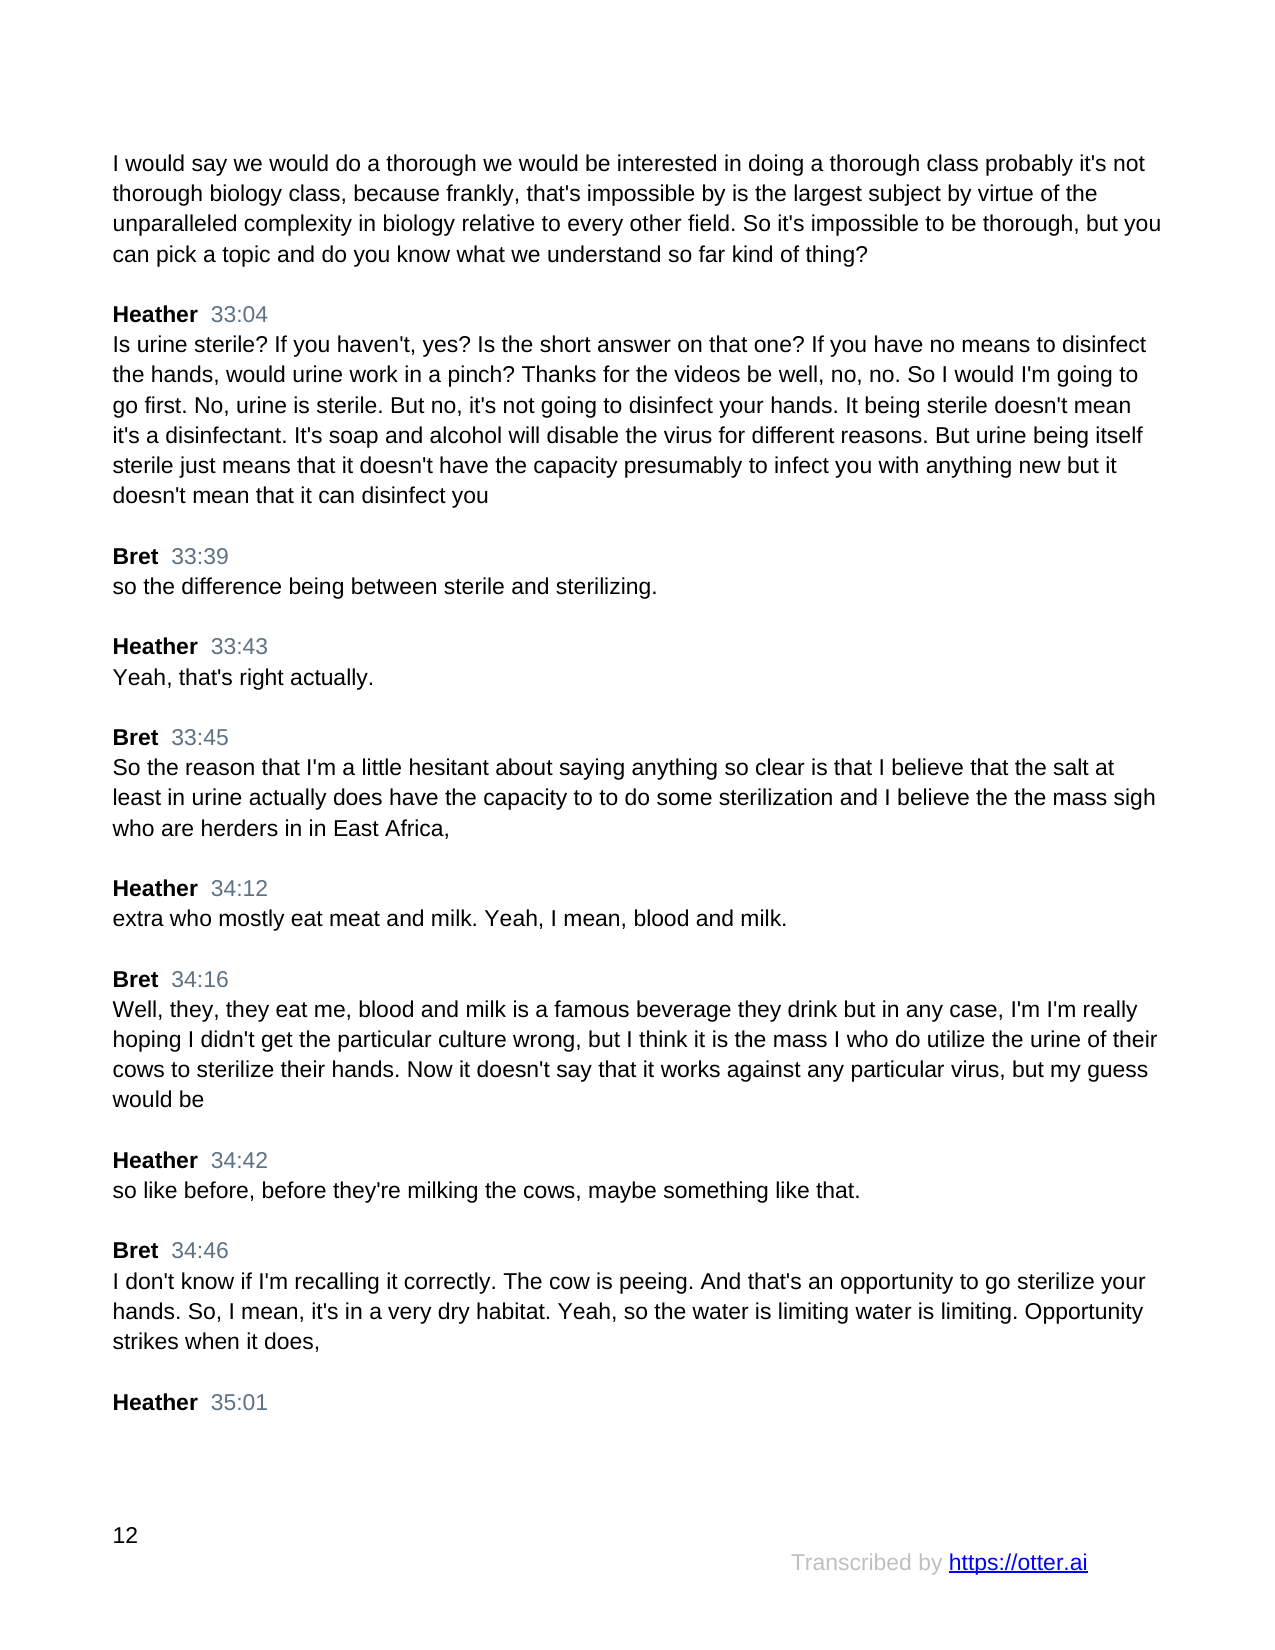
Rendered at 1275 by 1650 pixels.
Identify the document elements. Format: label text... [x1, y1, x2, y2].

text so like before, before they're milking the cows, maybe something like that. [112, 1177, 1162, 1203]
text Yeah, that's right actually. [112, 663, 1162, 690]
text So the reason that I'm a little hesitant about saying anything so clear is that I believe that the salt at least in urine actually does have the capacity to to do some sterilization and I believe the the mass sigh who are herders in in East Africa, [112, 754, 1162, 841]
text I don't know if I'm recalling it correctly. The cow is peeing. And that's an opportunity to go sterilize your hands. So, I mean, it's in a very dry habitat. Yeah, so the water is limiting water is limiting. Opportunity strikes when it does, [112, 1268, 1162, 1354]
text Heather 35:01 [112, 1388, 1162, 1415]
text Is urine sterile? If you haven't, yes? Is the short answer on that one? If you have no means to disinfect the hands, would urine work in a pinch? Thanks for the videos be well, no, no. So I would I'm going to go first. No, urine is sterile. But no, it's not going to disinfect your hands. It being sterile doesn't mean it's a disinfectant. It's soap and alcohol will disable the virus for different reasons. But urine being itself sterile just means that it doesn't have the capacity presumably to infect you with anything new but it doesn't mean that it can disinfect you [112, 331, 1162, 509]
text Bret 33:39 [112, 543, 1162, 569]
text extra who mostly eat meat and milk. Yeah, I mean, blood and milk. [112, 905, 1162, 932]
text Heather 34:12 [112, 875, 1162, 901]
text Bret 34:46 [112, 1237, 1162, 1264]
text I would say we would do a thorough we would be interested in doing a thorough class probably it's not thorough biology class, because frankly, that's impossible by is the largest subject by virtue of the unparalleled complexity in biology relative to every other field. So it's impossible to be thorough, but you can pick a topic and do you know what we understand so far kind of thing? [112, 150, 1162, 267]
text Bret 33:45 [112, 724, 1162, 750]
text Heather 33:04 [112, 301, 1162, 327]
text Bret 34:16 [112, 966, 1162, 992]
text Well, they, they eat me, blood and milk is a famous beverage they drink but in any case, I'm I'm really hoping I didn't get the particular culture wrong, but I think it is the mass I who do utilize the urine of their cows to sterilize their hands. Now it doesn't say that it works against any particular virus, but my guess would be [112, 996, 1162, 1113]
text Heather 34:42 [112, 1147, 1162, 1173]
text Heather 33:43 [112, 633, 1162, 660]
text so the difference being between sterile and sterilizing. [112, 573, 1162, 599]
